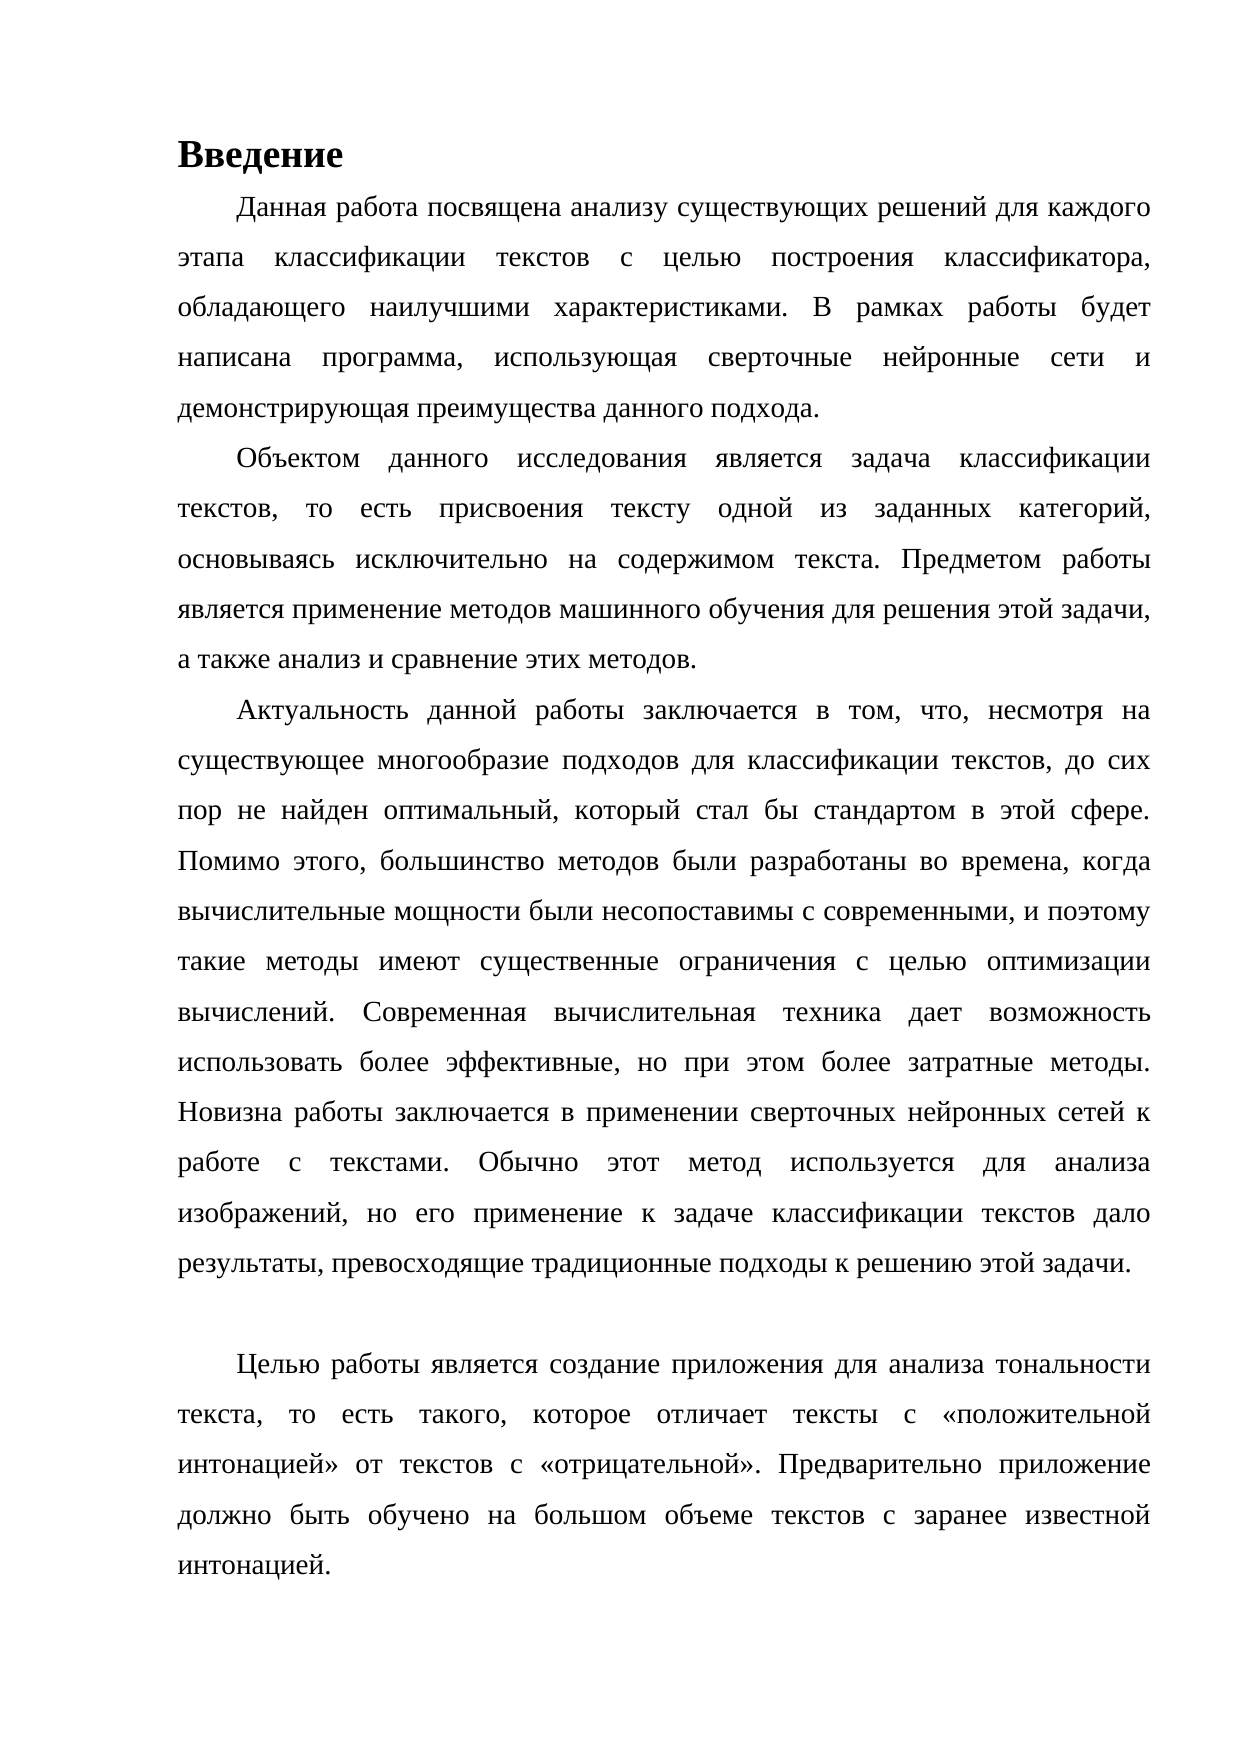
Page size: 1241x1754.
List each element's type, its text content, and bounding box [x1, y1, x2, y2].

subtitle Введение [177, 131, 1152, 176]
text Целью работы является создание приложения для анализа тональности текста, то есть такого, которое отличает тексты с «положительной интонацией» от текстов с «отрицательной». Предварительно приложение должно быть обучено на большом объеме текстов с заранее известной интонацией. [177, 1346, 1152, 1581]
text Объектом данного исследования является задача классификации текстов, то есть присвоения тексту одной из заданных категорий, основываясь исключительно на содержимом текста. Предметом работы является применение методов машинного обучения для решения этой задачи, а также анализ и сравнение этих методов. [177, 440, 1152, 675]
text Актуальность данной работы заключается в том, что, несмотря на существующее многообразие подходов для классификации текстов, до сих пор не найден оптимальный, который стал бы стандартом в этой сфере. Помимо этого, большинство методов были разработаны во времена, когда вычислительные мощности были несопоставимы с современными, и поэтому такие методы имеют существенные ограничения с целью оптимизации вычислений. Современная вычислительная техника дает возможность использовать более эффективные, но при этом более затратные методы. Новизна работы заключается в применении сверточных нейронных сетей к работе с текстами. Обычно этот метод используется для анализа изображений, но его применение к задаче классификации текстов дало результаты, превосходящие традиционные подходы к решению этой задачи. [177, 692, 1152, 1279]
text Данная работа посвящена анализу существующих решений для каждого этапа классификации текстов с целью построения классификатора, обладающего наилучшими характеристиками. В рамках работы будет написана программа, использующая сверточные нейронные сети и демонстрирующая преимущества данного подхода. [177, 189, 1152, 423]
